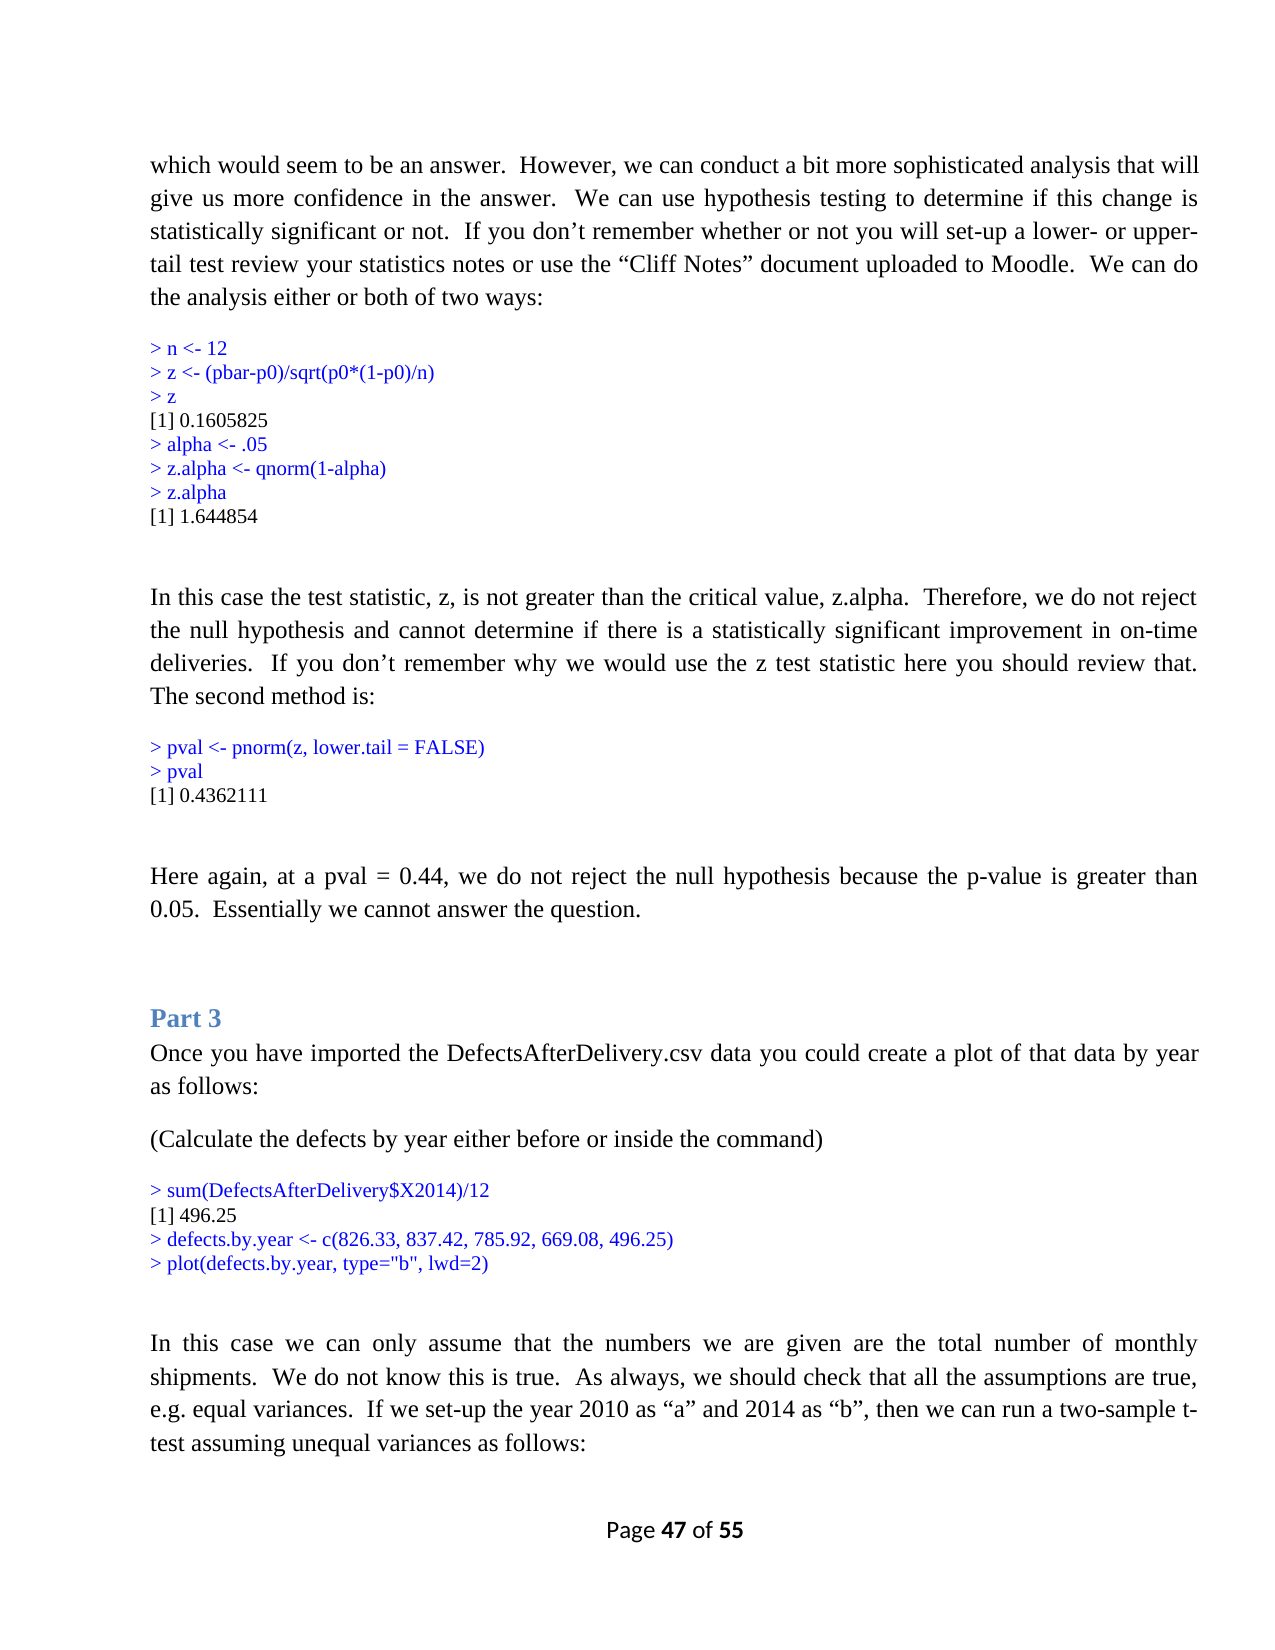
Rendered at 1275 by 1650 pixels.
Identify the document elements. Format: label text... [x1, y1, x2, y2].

text > z.alpha [150, 480, 1200, 504]
text > sum(DefectsAfterDelivery$X2014)/12 [150, 1178, 1200, 1202]
text > pval <- pnorm(z, lower.tail = FALSE) [150, 735, 1200, 759]
text > plot(defects.by.year, type="b", lwd=2) [150, 1251, 1200, 1275]
text which would seem to be an answer. However, we can conduct a bit more sophisticated analysis that will give us more confidence in the answer. We can use hypothesis testing to determine if this change is statistically significant or not. If you don’t remember whether or not you will set-up a lower- or upper- tail test review your statistics notes or use the “Cliff Notes” document uploaded to Moodle. We can do the analysis either or both of two ways: [150, 150, 1200, 311]
text Here again, at a pval = 0.44, we do not reject the null hypothesis because the p-value is greater than 0.05. Essentially we cannot answer the question. [150, 861, 1200, 923]
text Part 3 [150, 1002, 1200, 1033]
text > n <- 12 [150, 336, 1200, 360]
text > z [150, 384, 1200, 408]
text [1] 1.644854 [150, 504, 1200, 528]
text [1] 0.4362111 [150, 783, 1200, 807]
text > z.alpha <- qnorm(1-alpha) [150, 456, 1200, 480]
text > alpha <- .05 [150, 432, 1200, 456]
text [1] 0.1605825 [150, 408, 1200, 432]
text > pval [150, 759, 1200, 783]
text (Calculate the defects by year either before or inside the command) [150, 1124, 1200, 1153]
text > defects.by.year <- c(826.33, 837.42, 785.92, 669.08, 496.25) [150, 1227, 1200, 1251]
text Once you have imported the DefectsAfterDelivery.csv data you could create a plot of that data by year as follows: [150, 1038, 1200, 1099]
text > z <- (pbar-p0)/sqrt(p0*(1-p0)/n) [150, 360, 1200, 384]
text In this case the test statistic, z, is not greater than the critical value, z.alpha. Therefore, we do not reject the null hypothesis and cannot determine if there is a statistically significant improvement in on-time deliveries. If you don’t remember why we would use the z test statistic here you should review that. The second method is: [150, 582, 1200, 710]
text [1] 496.25 [150, 1202, 1200, 1227]
text In this case we can only assume that the numbers we are given are the total number of monthly shipments. We do not know this is true. As always, we should check that all the assumptions are true, e.g. equal variances. If we set-up the year 2010 as “a” and 2014 as “b”, then we can run a two-sample t-test assuming unequal variances as follows: [150, 1328, 1200, 1456]
